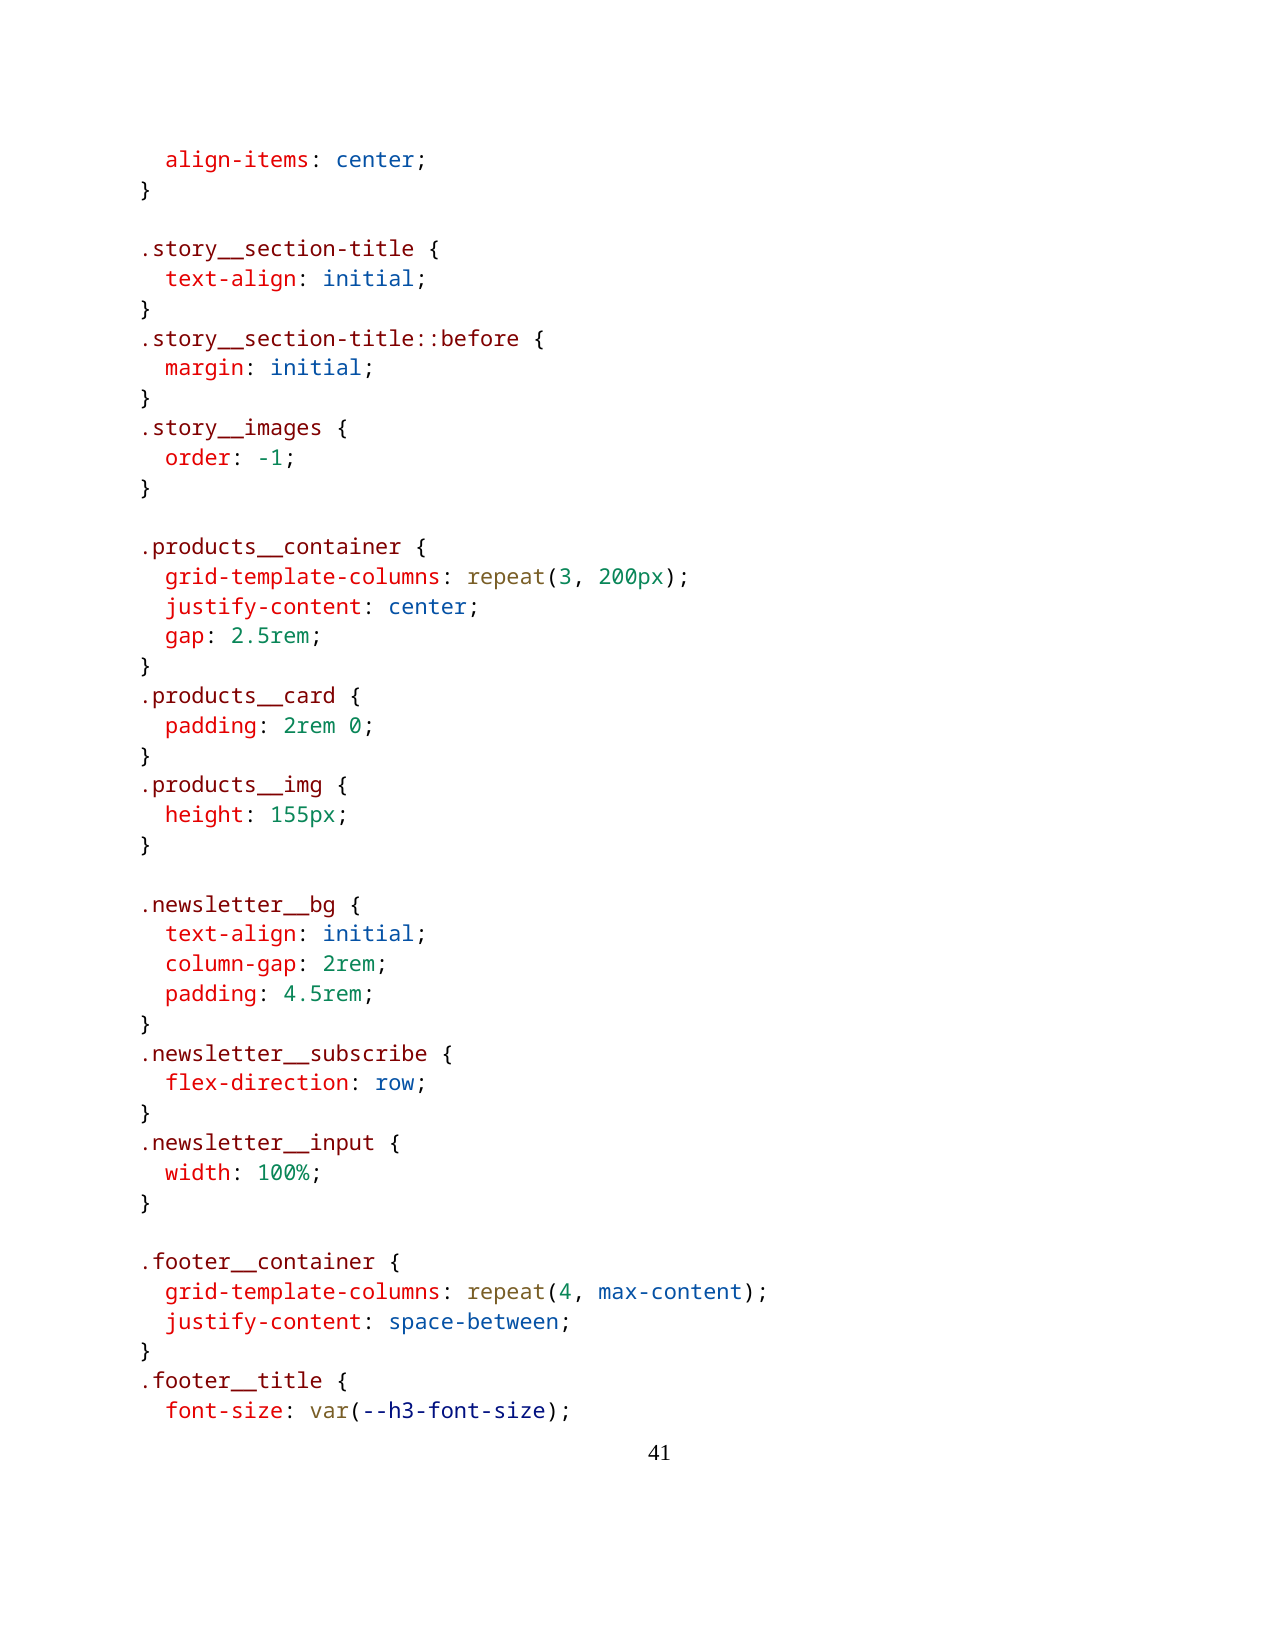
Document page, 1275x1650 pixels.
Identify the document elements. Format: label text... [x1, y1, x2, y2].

text flex-direction: row; [112, 1067, 1206, 1097]
text .story__section-title::before { [112, 322, 1206, 352]
text padding: 2rem 0; [112, 710, 1206, 739]
text text-align: initial; [112, 263, 1206, 293]
text justify-content: center; [112, 591, 1206, 620]
text column-gap: 2rem; [112, 948, 1206, 978]
text } [112, 1097, 1206, 1127]
text grid-template-columns: repeat(4, max-content); [112, 1276, 1206, 1306]
text padding: 4.5rem; [112, 978, 1206, 1008]
text .newsletter__subscribe { [112, 1037, 1206, 1067]
text .newsletter__input { [112, 1127, 1206, 1157]
text } [112, 382, 1206, 412]
text } [112, 293, 1206, 322]
text .story__images { [112, 412, 1206, 442]
text .story__section-title { [112, 233, 1206, 263]
text height: 155px; [112, 799, 1206, 829]
text .newsletter__bg { [112, 888, 1206, 918]
text margin: initial; [112, 352, 1206, 382]
text gap: 2.5rem; [112, 620, 1206, 650]
text justify-content: space-between; [112, 1306, 1206, 1335]
text } [112, 829, 1206, 859]
text align-items: center; [112, 144, 1206, 173]
text } [112, 173, 1206, 203]
text .products__card { [112, 680, 1206, 710]
text } [112, 1186, 1206, 1216]
text .footer__container { [112, 1246, 1206, 1276]
text .products__container { [112, 531, 1206, 561]
text order: -1; [112, 442, 1206, 471]
text } [112, 739, 1206, 769]
text width: 100%; [112, 1157, 1206, 1186]
text } [112, 1335, 1206, 1365]
text } [112, 471, 1206, 501]
text .footer__title { [112, 1365, 1206, 1395]
text text-align: initial; [112, 918, 1206, 948]
text } [112, 650, 1206, 680]
text font-size: var(--h3-font-size); [112, 1395, 1206, 1425]
text } [112, 1008, 1206, 1037]
text .products__img { [112, 769, 1206, 799]
text grid-template-columns: repeat(3, 200px); [112, 561, 1206, 591]
